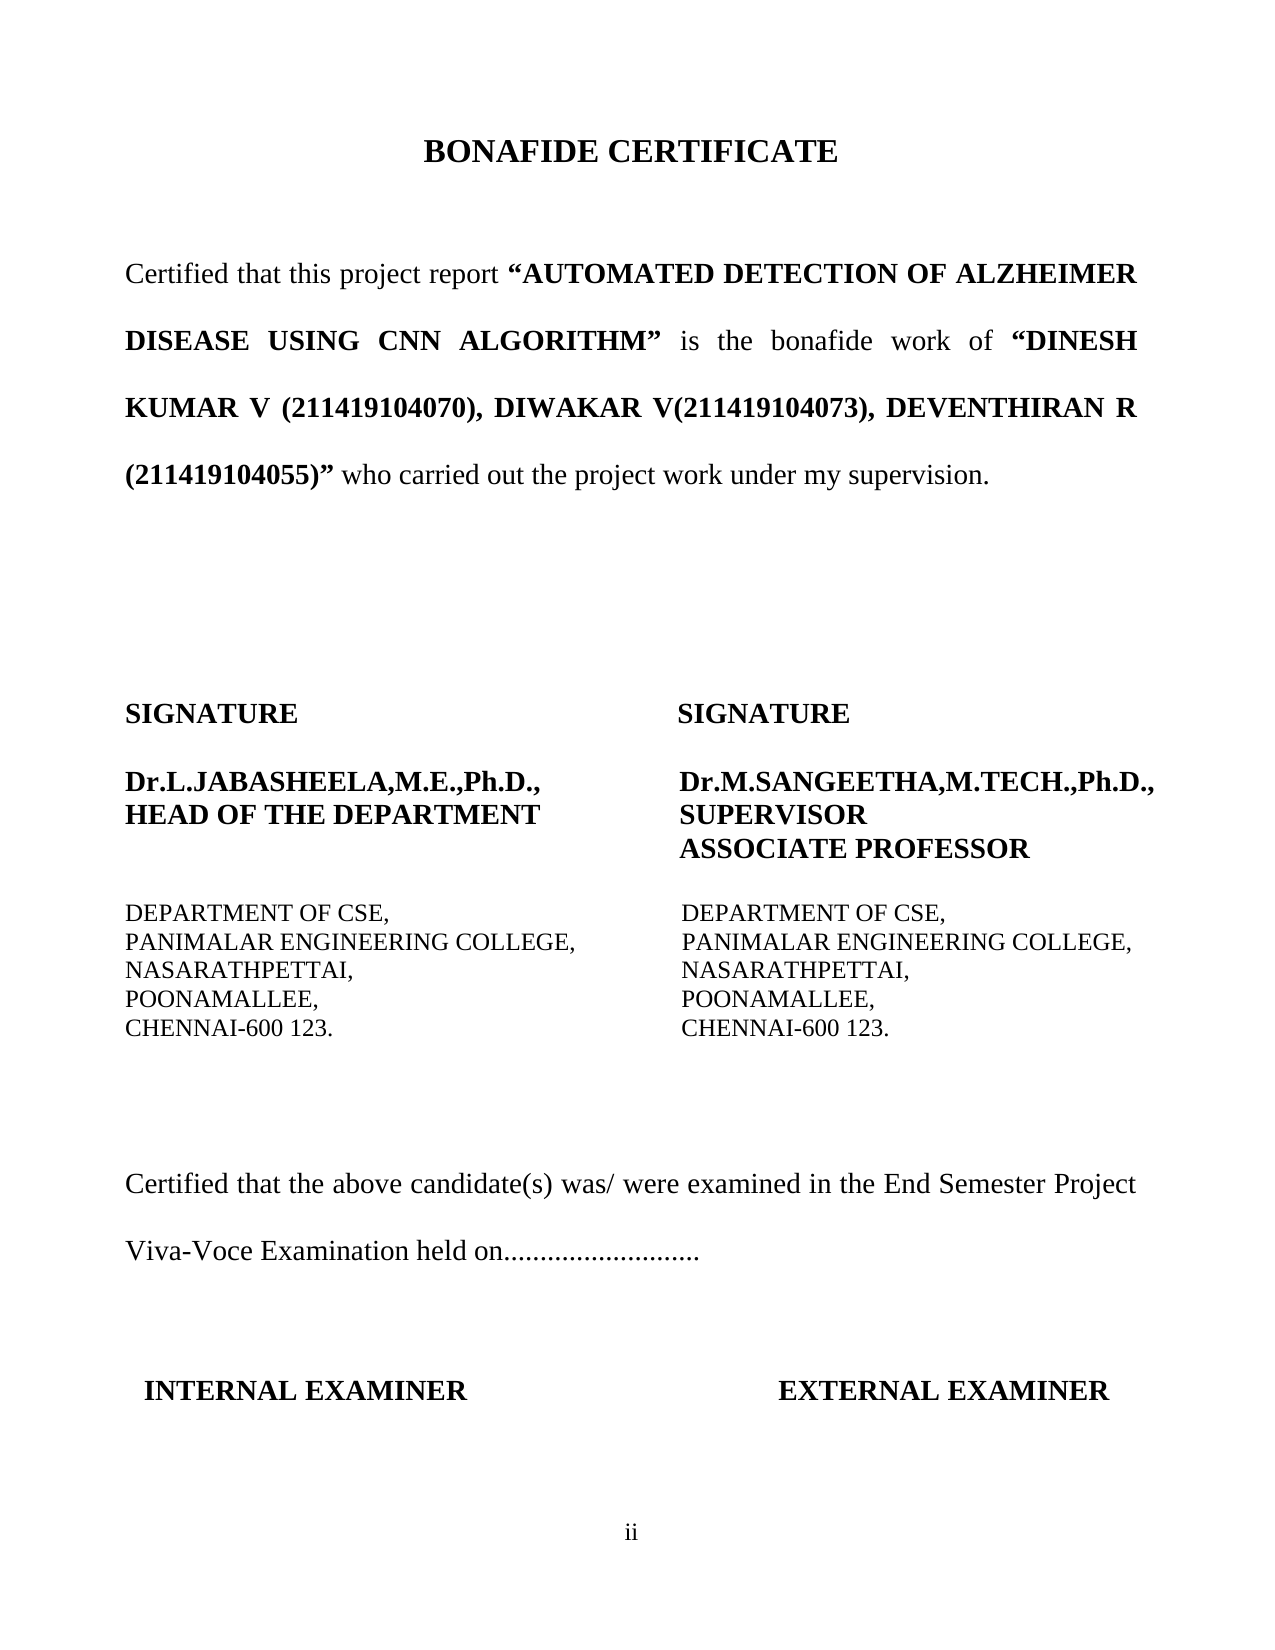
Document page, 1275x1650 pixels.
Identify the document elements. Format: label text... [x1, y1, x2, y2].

text SIGNATURE SIGNATURE [125, 697, 1137, 730]
text INTERNAL EXAMINER EXTERNAL EXAMINER [125, 1380, 1137, 1406]
text HEAD OF THE DEPARTMENT SUPERVISOR [125, 797, 1137, 831]
text Certified that this project report “AUTOMATED DETECTION OF ALZHEIMER DISEASE USING CNN ALGORITHM” is the bonafide work of “DINESH KUMAR V (211419104070), DIWAKAR V(211419104073), DEVENTHIRAN R (211419104055)” who carried out the project work under my supervision. [125, 256, 1137, 491]
text ASSOCIATE PROFESSOR [575, 831, 1137, 864]
text BONAFIDE CERTIFICATE [125, 131, 1137, 169]
text PANIMALAR ENGINEERING COLLEGE, PANIMALAR ENGINEERING COLLEGE, [125, 927, 1137, 955]
text Dr.L.JABASHEELA,M.E.,Ph.D., Dr.M.SANGEETHA,M.TECH.,Ph.D., [125, 764, 1159, 797]
text CHENNAI-600 123. CHENNAI-600 123. [125, 1013, 1137, 1042]
text Certified that the above candidate(s) was/ were examined in the End Semester Project Viva-Voce Examination held on........................... [125, 1166, 1137, 1267]
text DEPARTMENT OF CSE, DEPARTMENT OF CSE, [125, 898, 1137, 927]
text POONAMALLEE, POONAMALLEE, [125, 984, 1137, 1013]
text NASARATHPETTAI, NASARATHPETTAI, [125, 955, 1137, 984]
